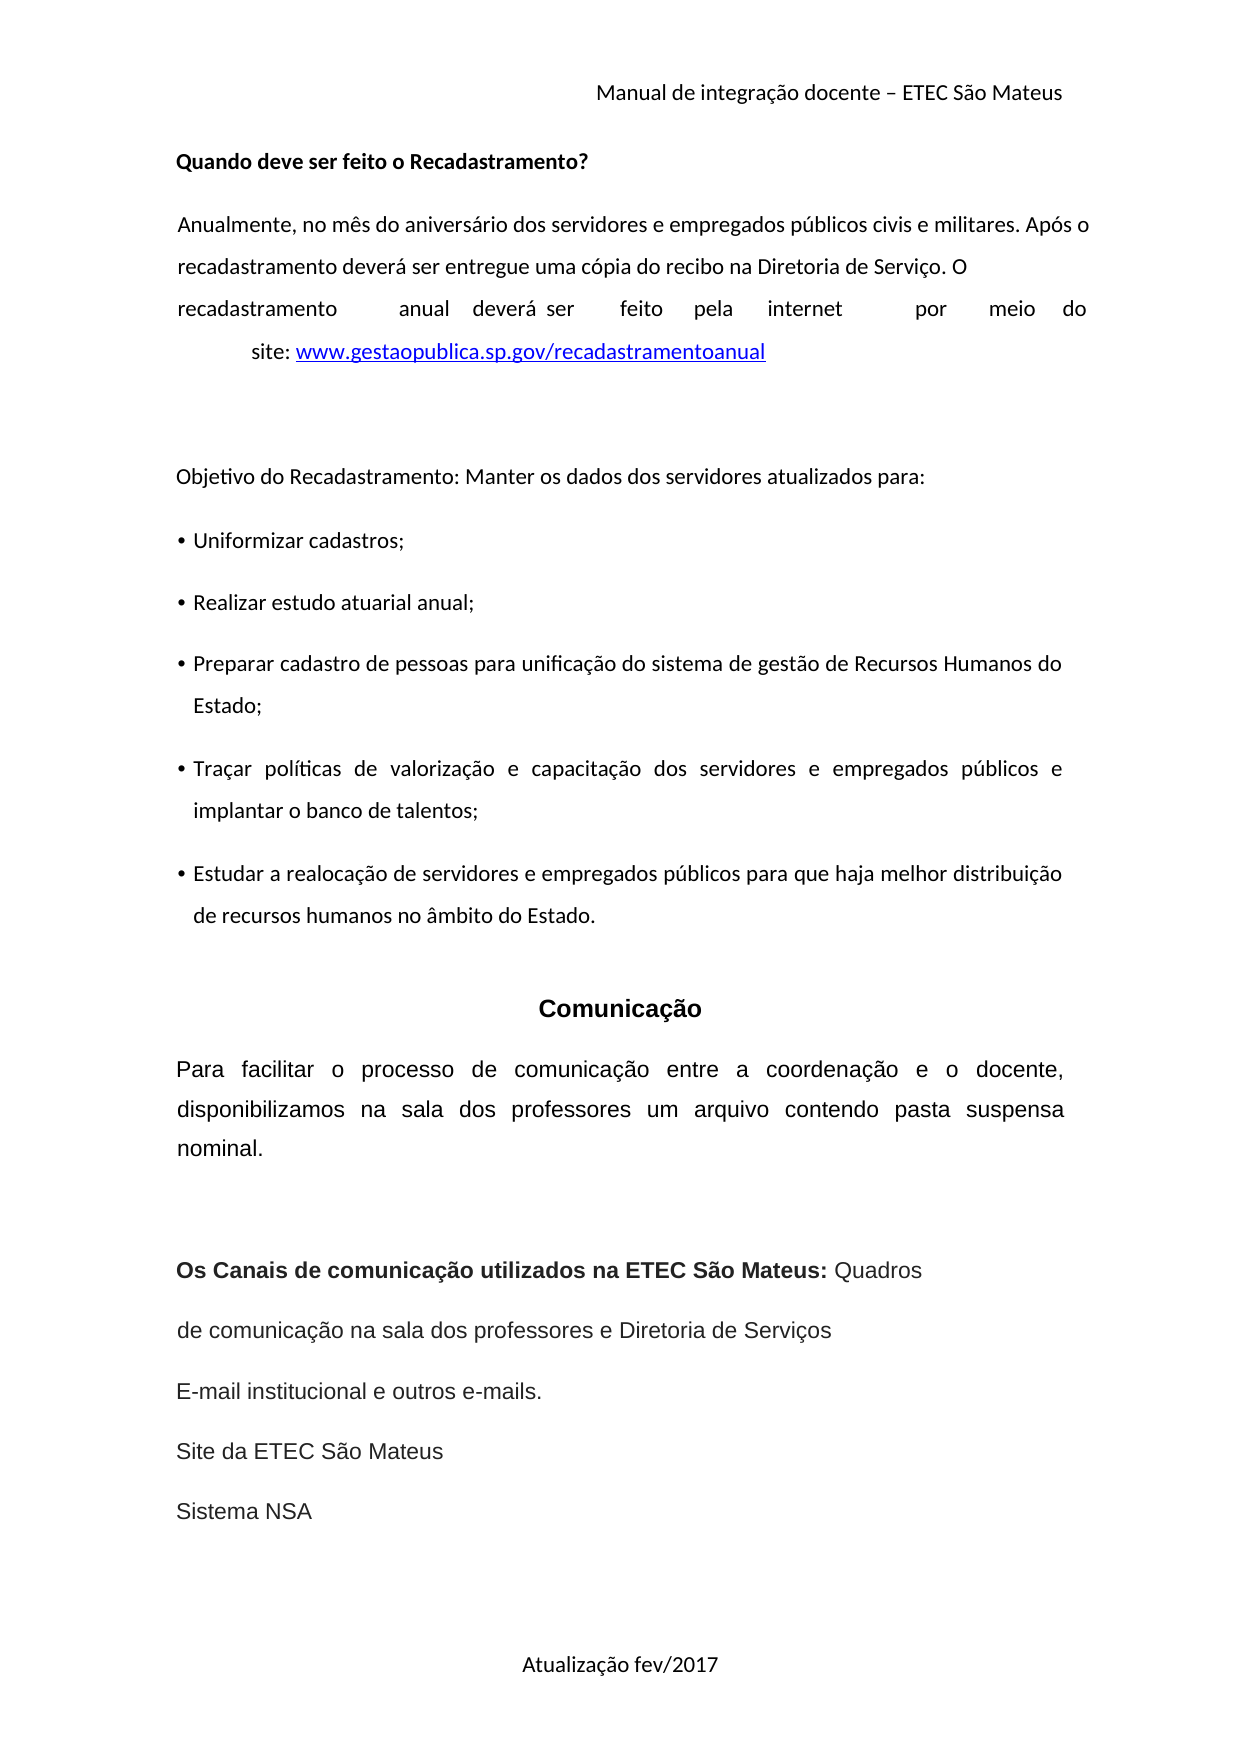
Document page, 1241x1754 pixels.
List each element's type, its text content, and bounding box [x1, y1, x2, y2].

text Para facilitar o processo de comunicação entre a coordenação e o docente, disponibilizamos na sala dos professores um arquivo contendo pasta suspensa nominal. [176, 1056, 1064, 1162]
list Preparar cadastro de pessoas para unificação do sistema de gestão de Recursos Humanos do Estado; [177, 649, 1064, 719]
text Os Canais de comunicação utilizados na ETEC São Mateus: Quadros de comunicação na sala dos professores e Diretoria de Serviços [176, 1257, 928, 1344]
list Traçar políticas de valorização e capacitação dos servidores e empregados públicos e implantar o banco de talentos; [177, 754, 1064, 824]
text E-mail institucional e outros e-mails. [176, 1378, 928, 1404]
text Sistema NSA [176, 1498, 928, 1524]
subtitle Comunicação [177, 994, 1063, 1023]
text Site da ETEC São Mateus [176, 1438, 928, 1464]
text Anualmente, no mês do aniversário dos servidores e empregados públicos civis e militares. Após o recadastramento deverá ser entregue uma cópia do recibo na Diretoria de Serviço. O recadastramento anual deverá ser feito pela internet por meio do site: www.gestaopublica.sp.gov/recadastramentoanual [177, 210, 1114, 365]
list Estudar a realocação de servidores e empregados públicos para que haja melhor distribuição de recursos humanos no âmbito do Estado. [177, 859, 1064, 929]
list Realizar estudo atuarial anual; [177, 588, 1064, 616]
text Objetivo do Recadastramento: Manter os dados dos servidores atualizados para: [176, 462, 1064, 490]
text Quando deve ser feito o Recadastramento? [176, 147, 1098, 176]
list Uniformizar cadastros; [177, 526, 1064, 554]
